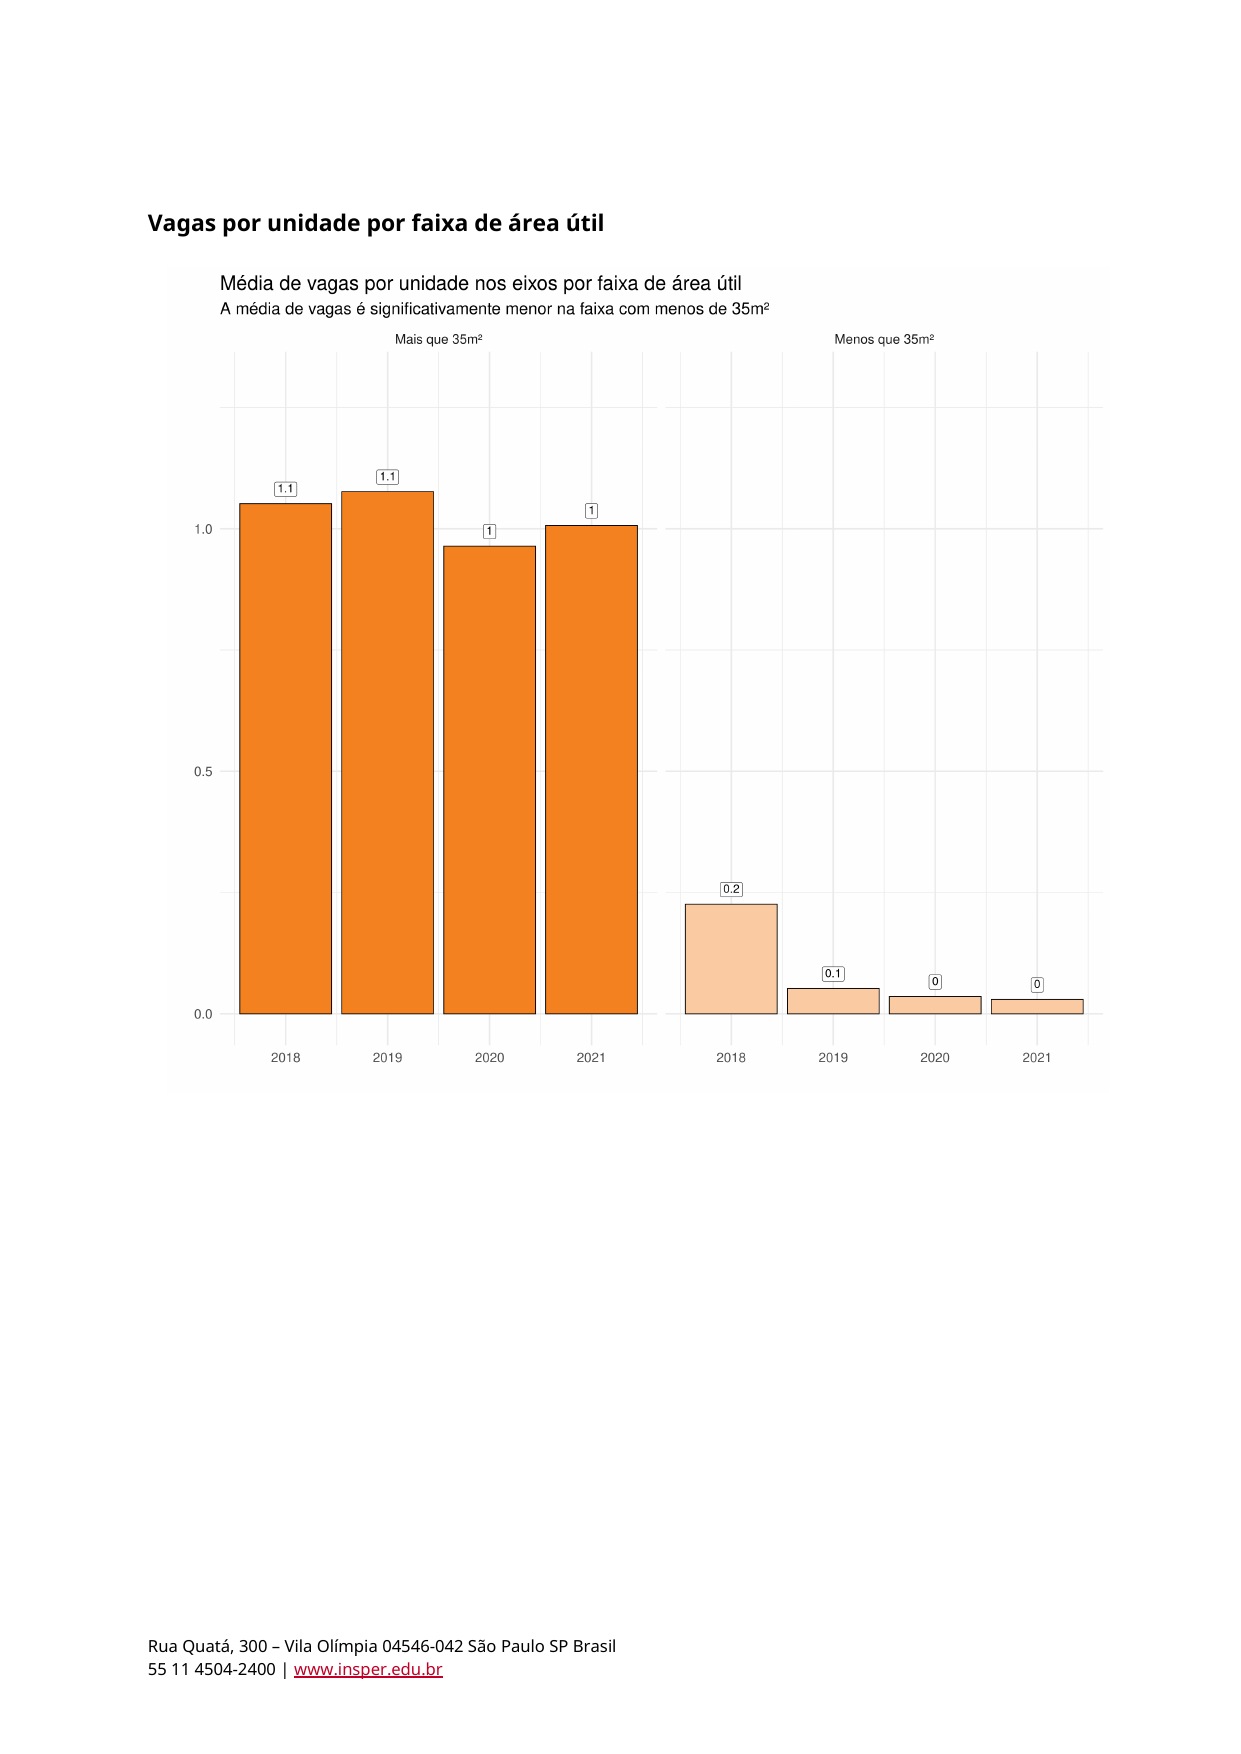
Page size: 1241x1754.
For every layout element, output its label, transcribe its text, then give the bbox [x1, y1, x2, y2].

subtitle Vagas por unidade por faixa de área útil [148, 207, 1093, 238]
picture [166, 267, 1111, 1093]
